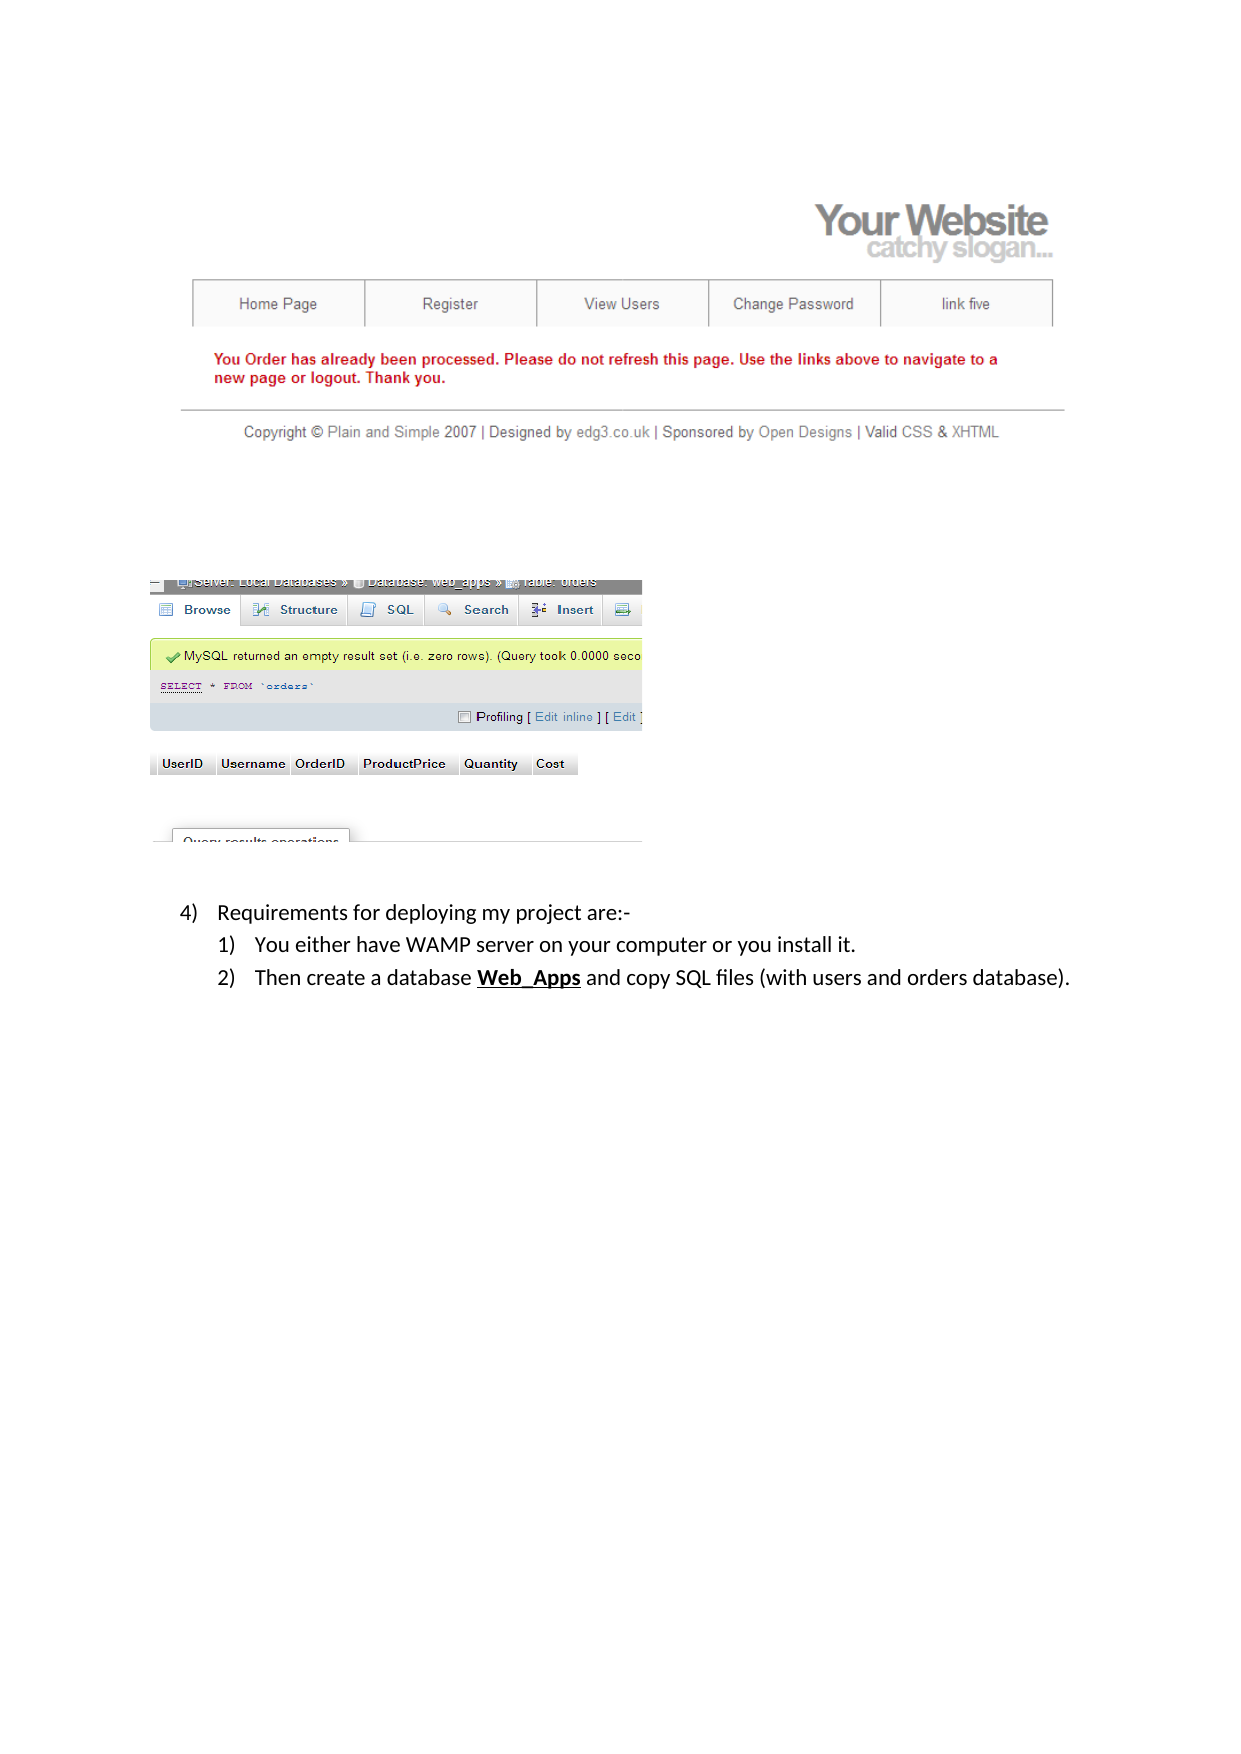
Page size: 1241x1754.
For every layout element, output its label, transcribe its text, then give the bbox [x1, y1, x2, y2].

picture [150, 580, 643, 842]
list Requirements for deploying my project are:- [179, 898, 1090, 926]
list You either have WAMP server on your computer or you install it. [217, 931, 1090, 959]
list Then create a database Web_Apps and copy SQL files (with users and orders database). [217, 963, 1090, 991]
picture [150, 203, 1091, 450]
